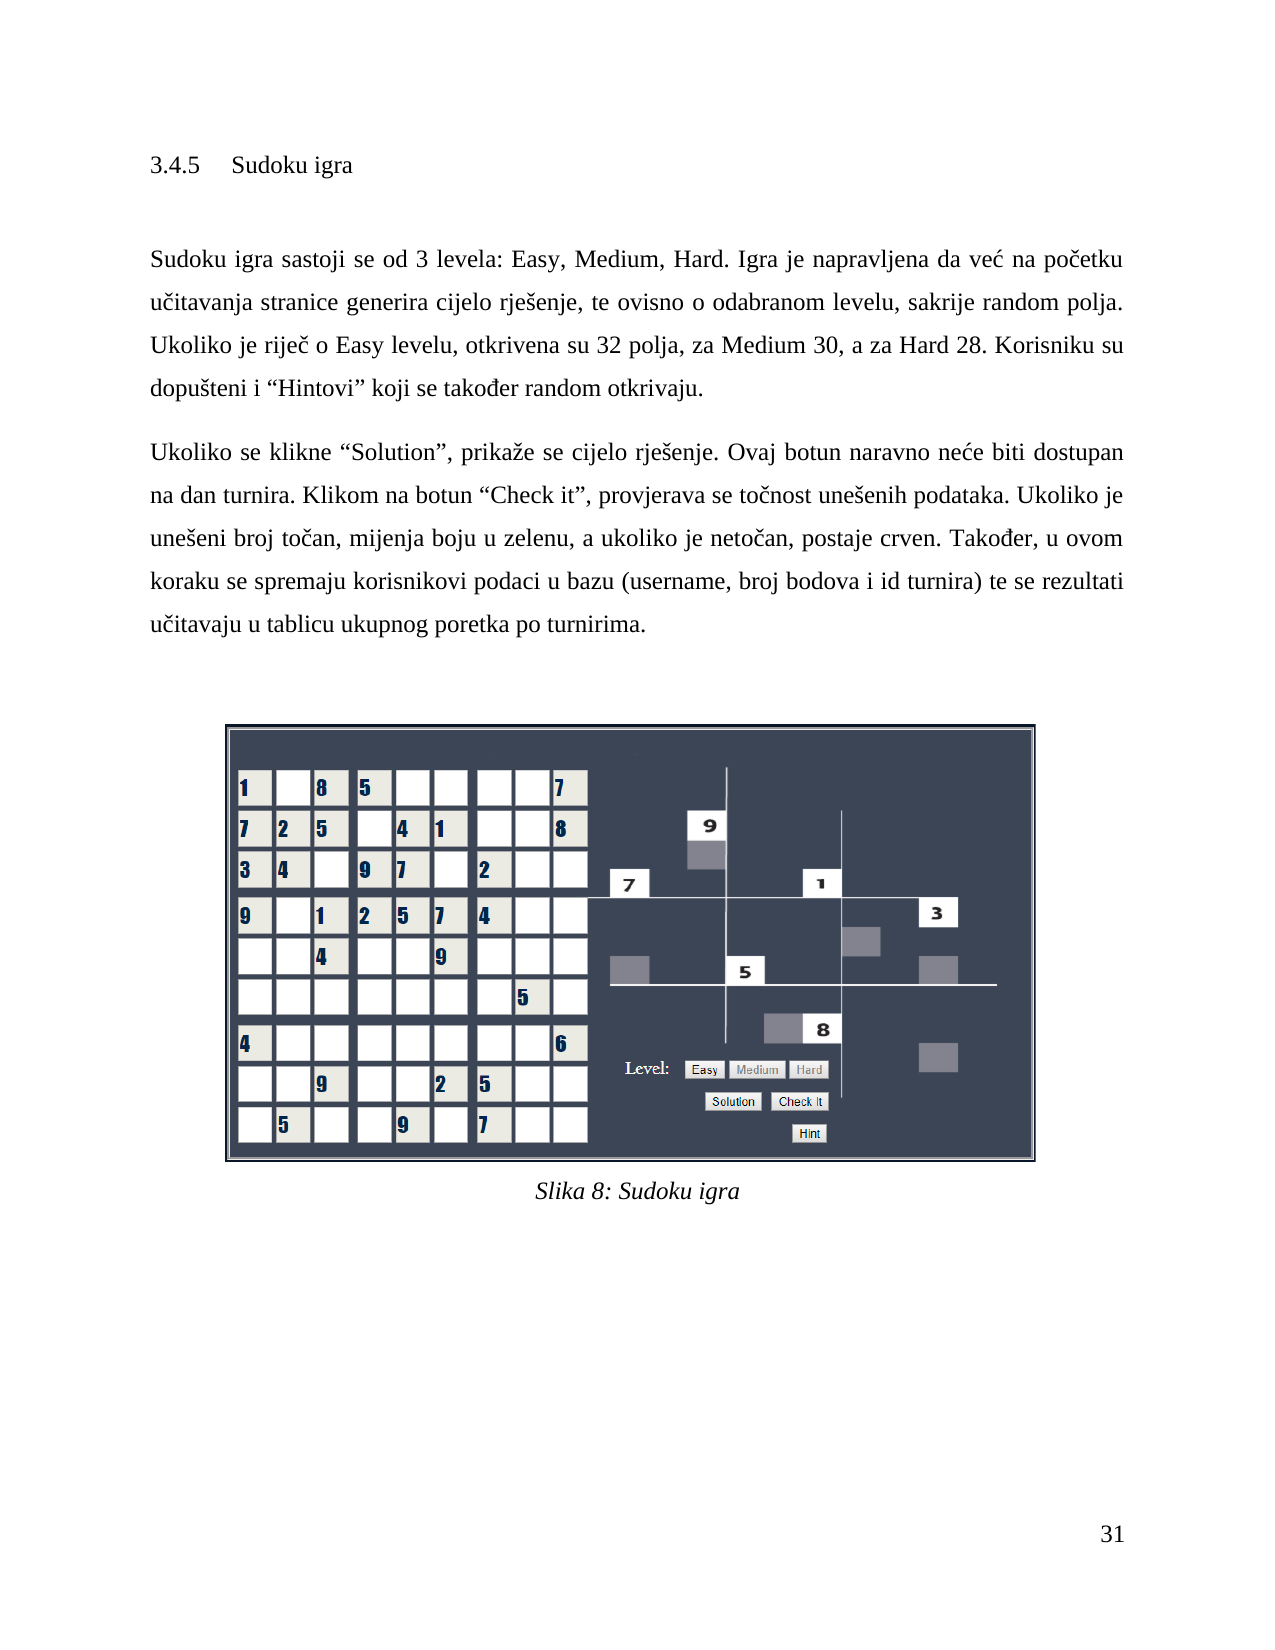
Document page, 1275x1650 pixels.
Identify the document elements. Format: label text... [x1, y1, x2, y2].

subtitle Sudoku igra [150, 150, 1125, 179]
text Ukoliko se klikne “Solution”, prikaže se cijelo rješenje. Ovaj botun naravno neće biti dostupan na dan turnira. Klikom na botun “Check it”, provjerava se točnost unešenih podataka. Ukoliko je unešeni broj točan, mijenja boju u zelenu, a ukoliko je netočan, postaje crven. Također, u ovom koraku se spremaju korisnikovi podaci u bazu (username, broj bodova i id turnira) te se rezultati učitavaju u tablicu ukupnog poretka po turnirima. [150, 437, 1125, 638]
text Slika 8: Sudoku igra [150, 1176, 1125, 1205]
picture [225, 724, 1036, 1162]
text Sudoku igra sastoji se od 3 levela: Easy, Medium, Hard. Igra je napravljena da već na početku učitavanja stranice generira cijelo rješenje, te ovisno o odabranom levelu, sakrije random polja. Ukoliko je riječ o Easy levelu, otkrivena su 32 polja, za Medium 30, a za Hard 28. Korisniku su dopušteni i “Hintovi” koji se također random otkrivaju. [150, 244, 1125, 402]
